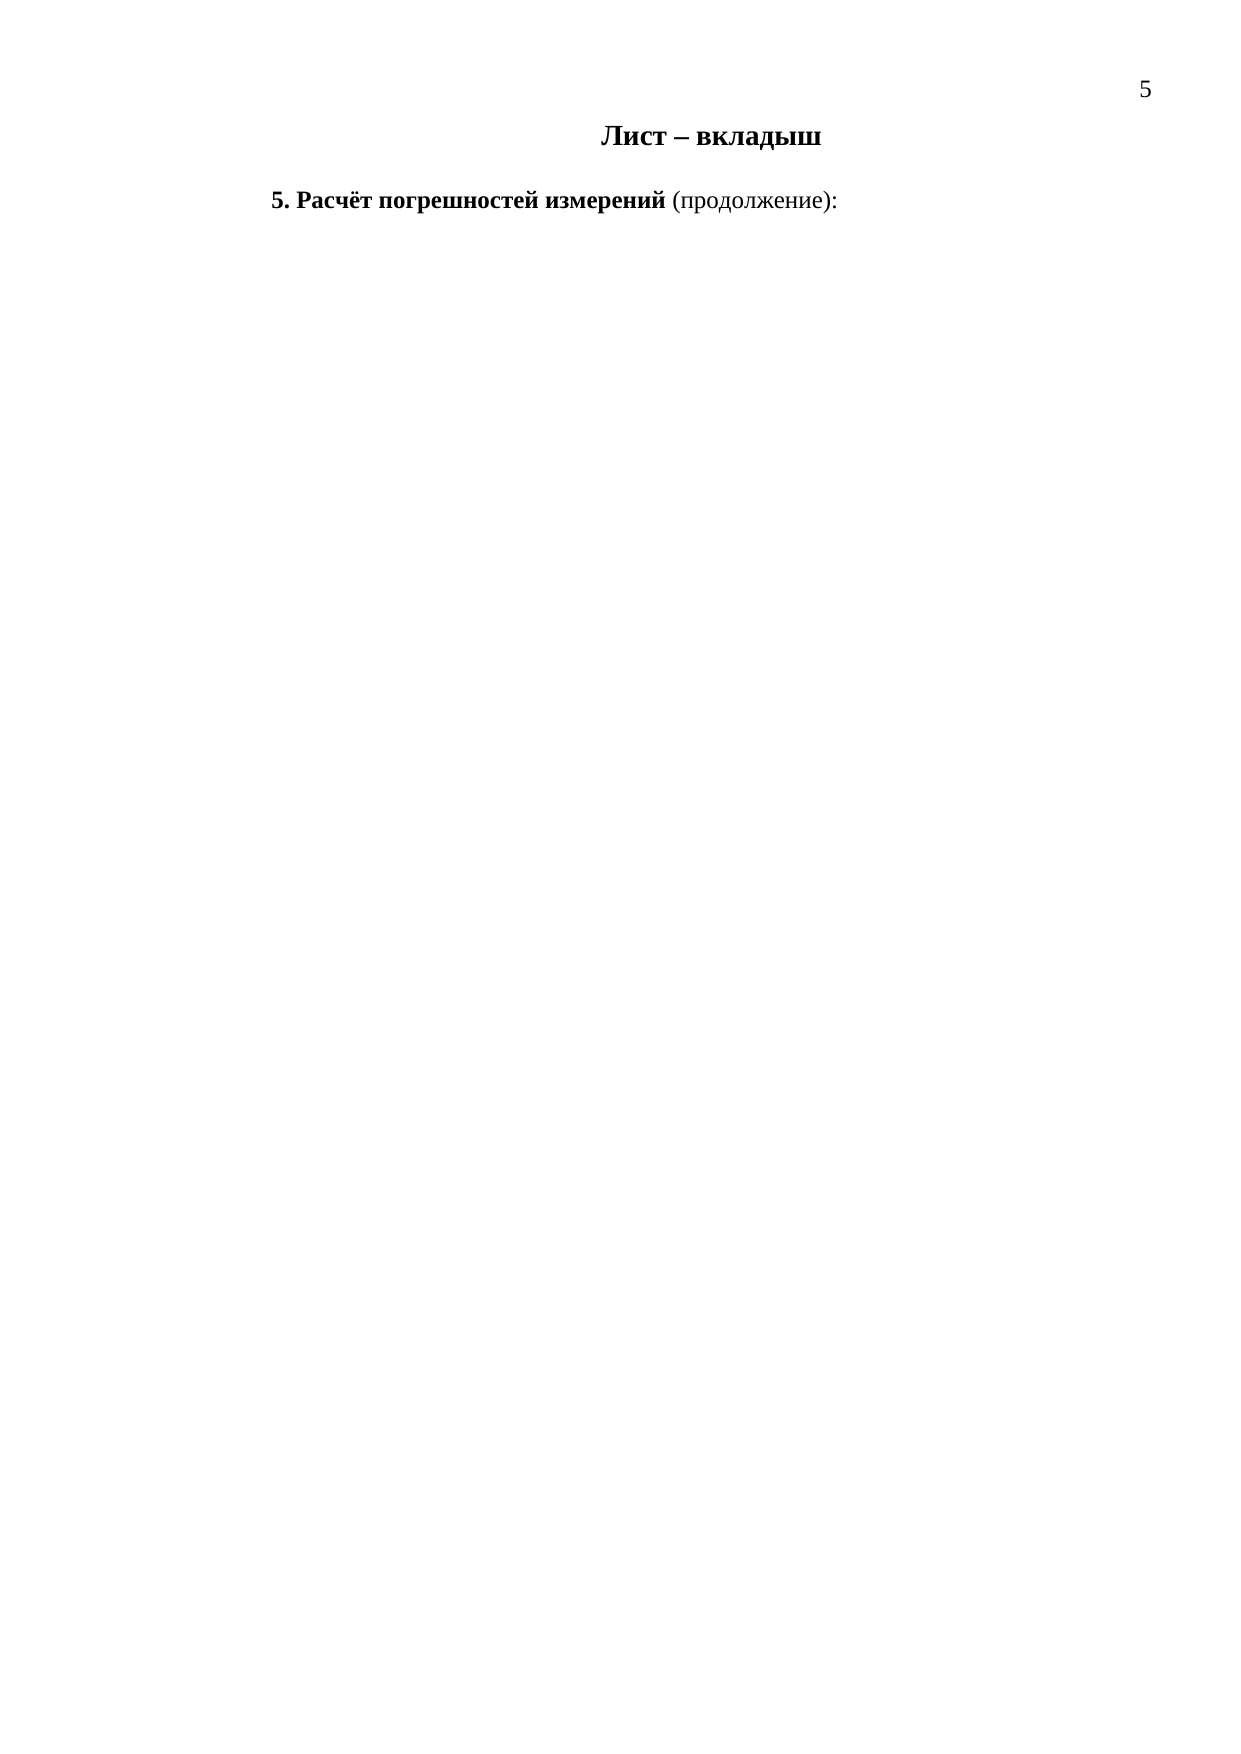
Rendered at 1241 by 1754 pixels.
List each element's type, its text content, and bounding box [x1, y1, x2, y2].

text 5. Расчёт погрешностей измерений (продолжение): [177, 185, 1152, 214]
text Лист – вкладыш [177, 118, 1152, 152]
